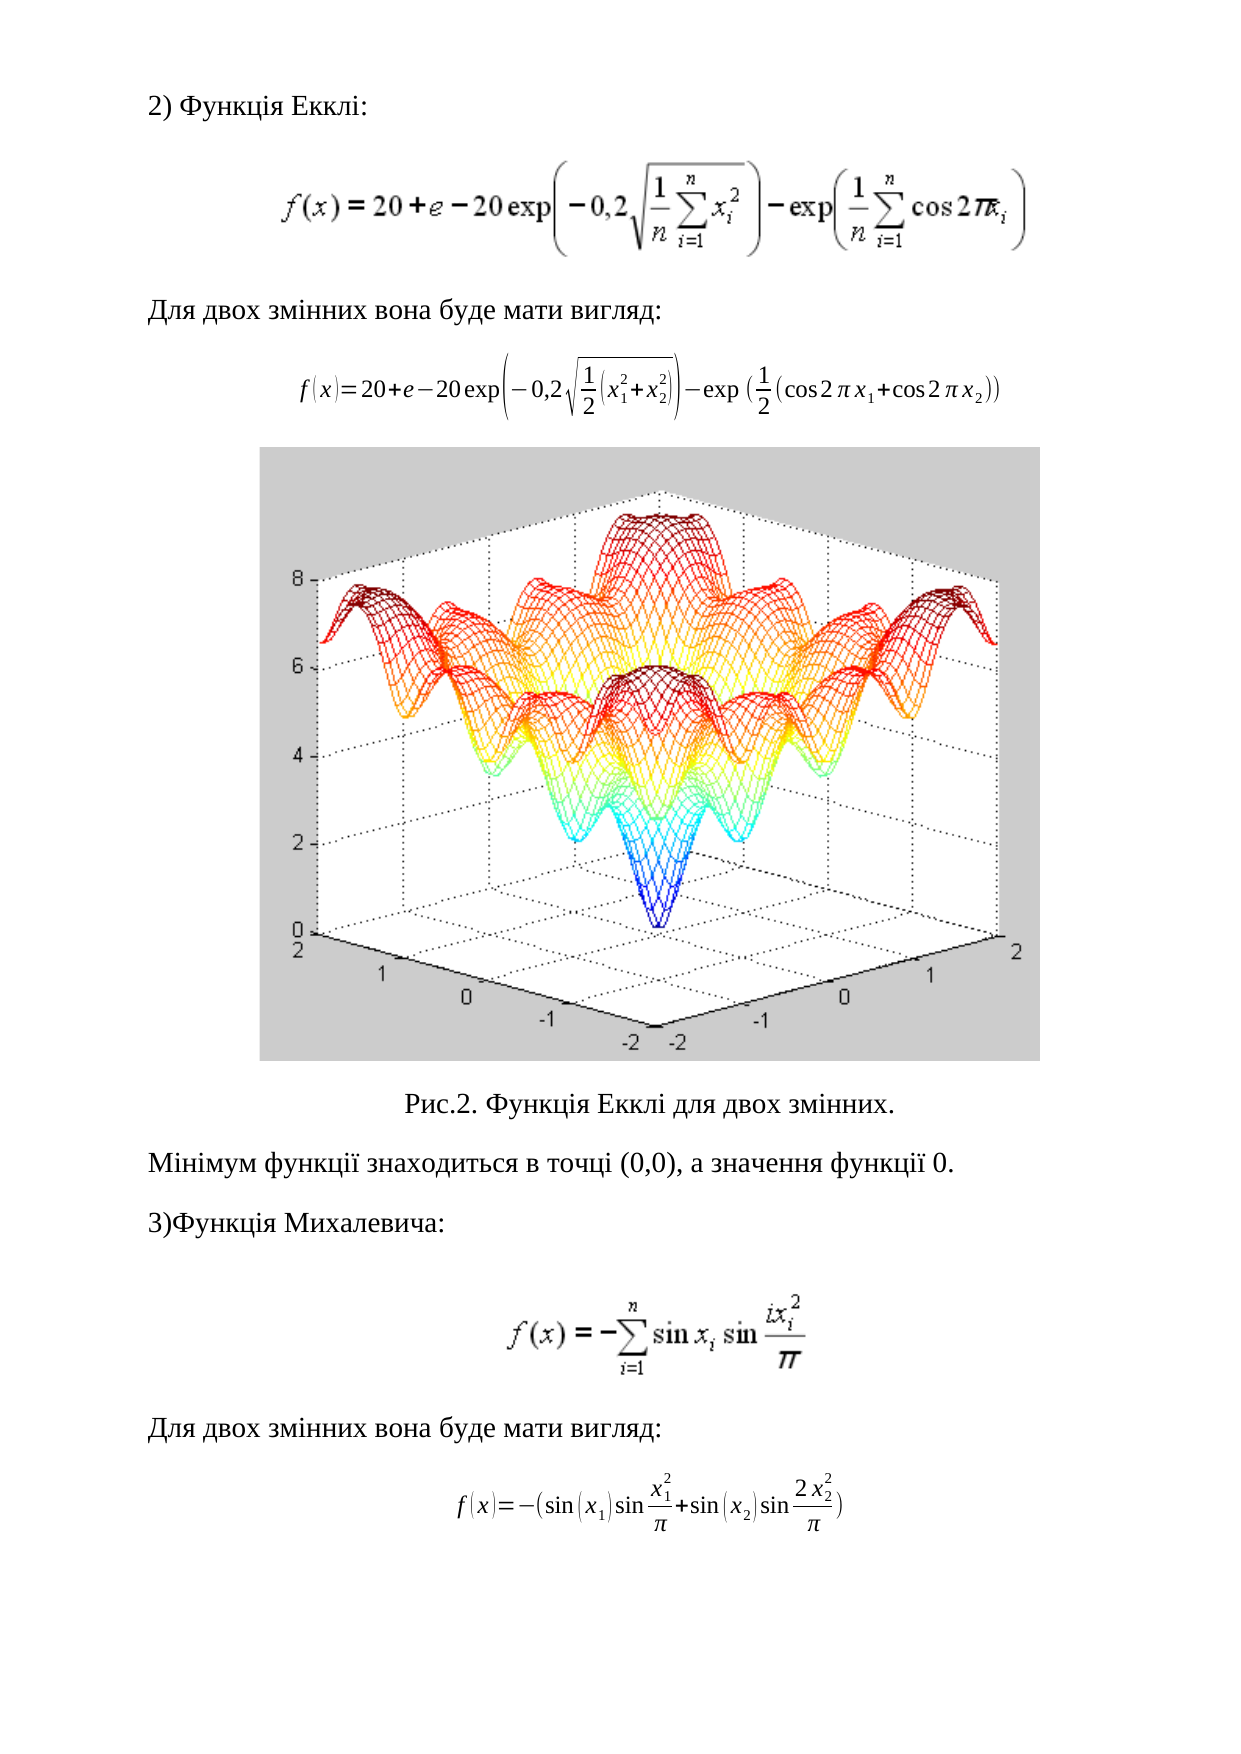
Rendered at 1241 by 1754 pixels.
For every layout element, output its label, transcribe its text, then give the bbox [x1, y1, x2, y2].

text Рис.2. Функція Екклі для двох змінних. [148, 1086, 1152, 1119]
text Для двох змінних вона буде мати вигляд: [148, 1411, 1152, 1444]
text Мінімум функції знаходиться в точці (0,0), а значення функції 0. [148, 1145, 1152, 1179]
text 2) Функція Екклі: [148, 88, 1152, 122]
text Для двох змінних вона буде мати вигляд: [148, 292, 1152, 326]
picture [269, 147, 1030, 268]
text 3)Функція Михалевича: [148, 1205, 1152, 1238]
picture [259, 447, 1040, 1061]
picture [487, 1264, 812, 1386]
